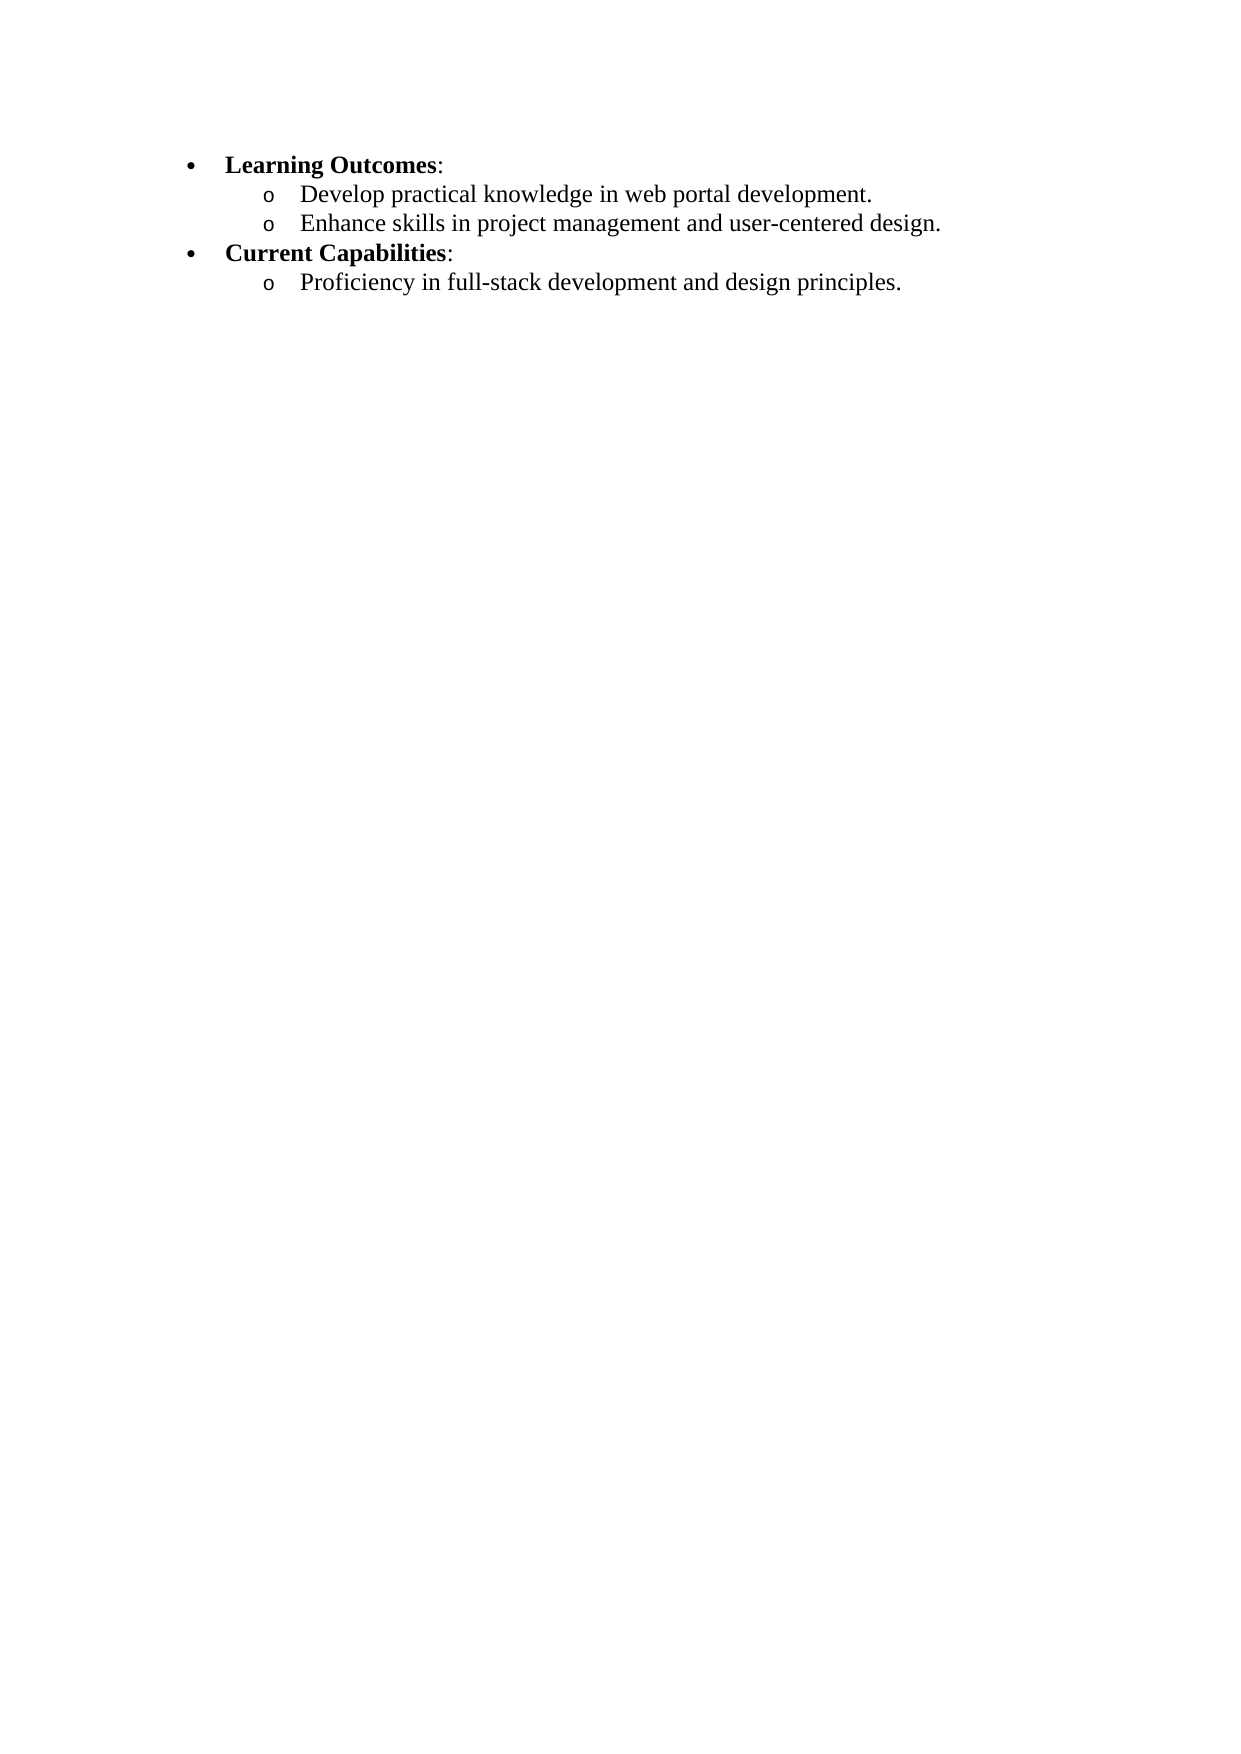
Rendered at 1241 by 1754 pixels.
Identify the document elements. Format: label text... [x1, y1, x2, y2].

list Current Capabilities: [187, 238, 1090, 267]
list Proficiency in full-stack development and design principles. [262, 267, 1090, 296]
list Enhance skills in project management and user-centered design. [262, 208, 1090, 238]
list Develop practical knowledge in web portal development. [262, 179, 1090, 208]
list Learning Outcomes: [187, 150, 1090, 179]
